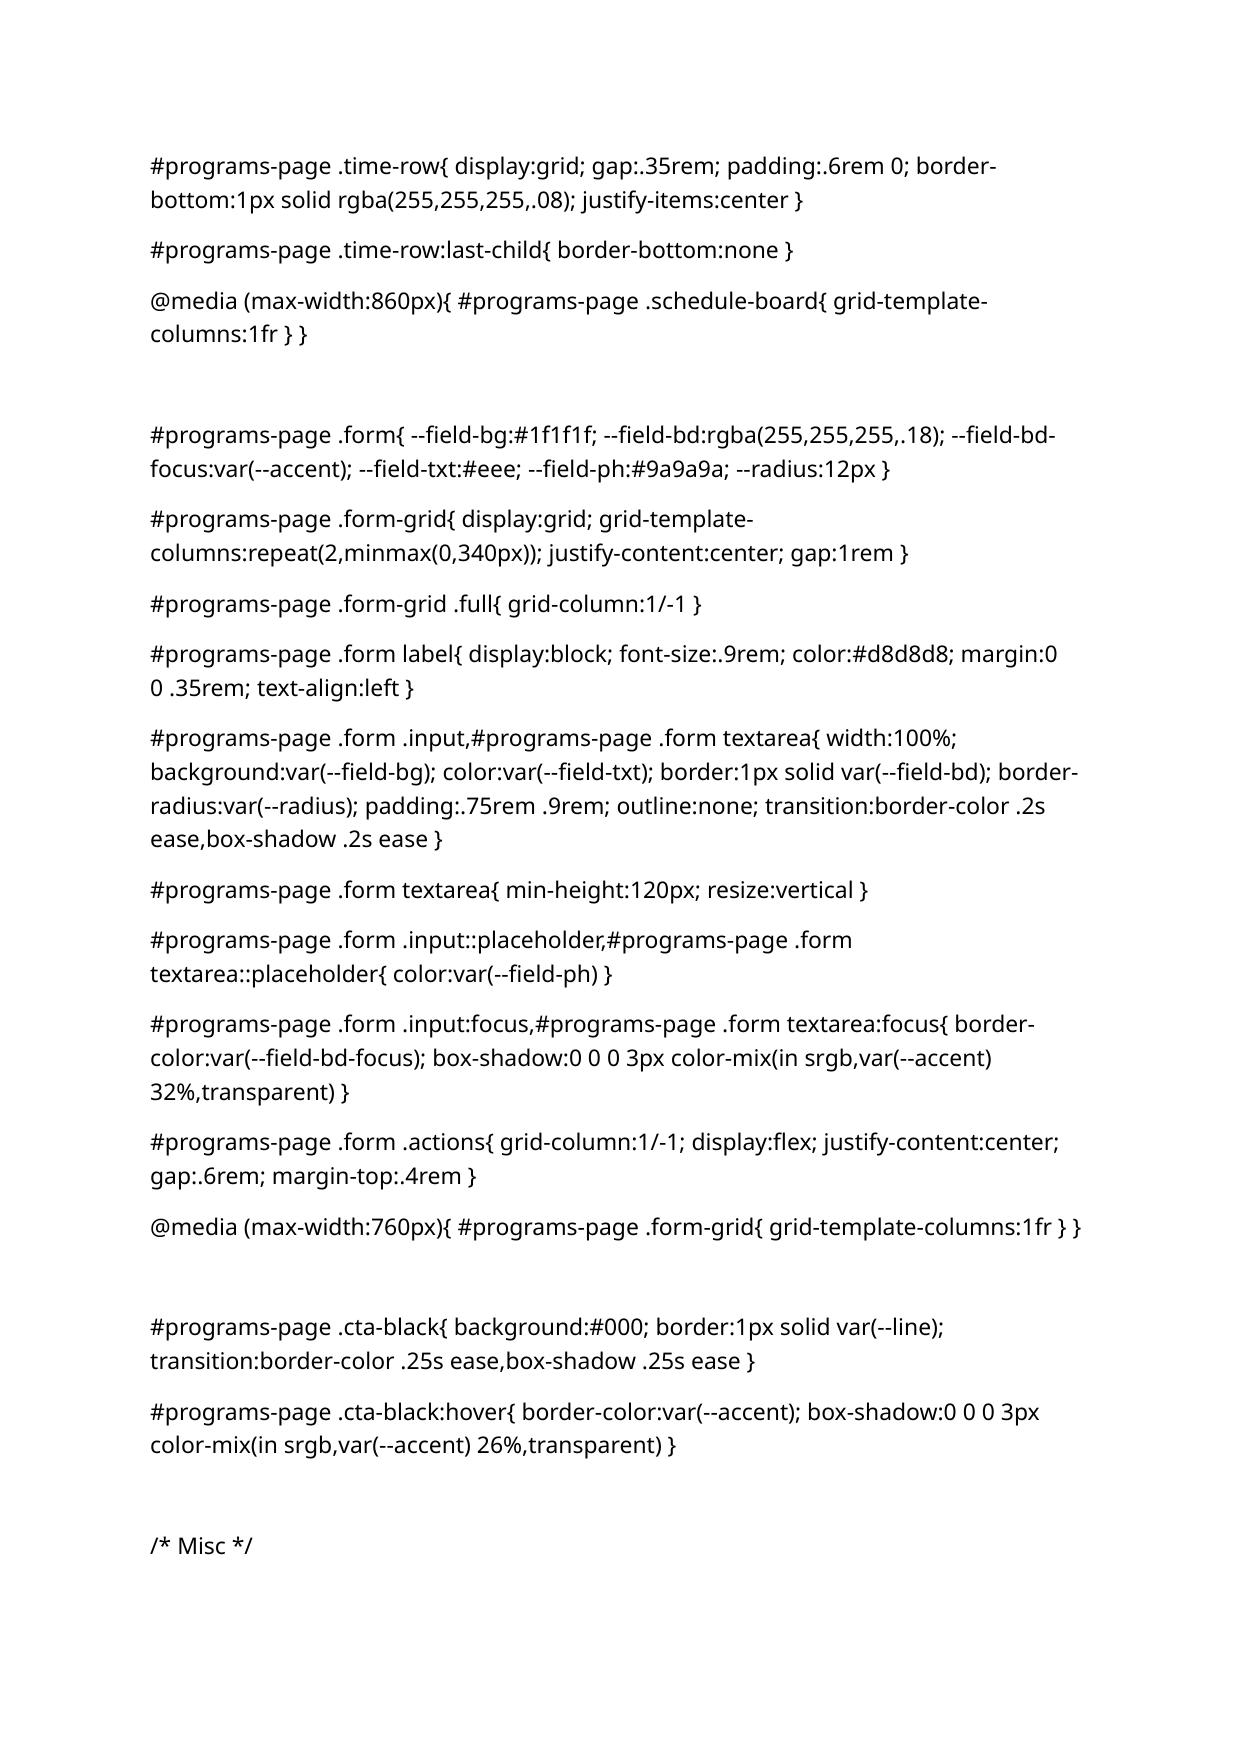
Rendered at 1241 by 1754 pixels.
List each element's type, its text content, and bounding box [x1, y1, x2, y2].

text @media (max-width:760px){ #programs-page .form-grid{ grid-template-columns:1fr } } [150, 1210, 1090, 1242]
text #programs-page .form label{ display:block; font-size:.9rem; color:#d8d8d8; margin:0 0 .35rem; text-align:left } [150, 638, 1090, 703]
text #programs-page .form .input,#programs-page .form textarea{ width:100%; background:var(--field-bg); color:var(--field-txt); border:1px solid var(--field-bd); border-radius:var(--radius); padding:.75rem .9rem; outline:none; transition:border-color .2s ease,box-shadow .2s ease } [150, 722, 1090, 854]
text #programs-page .time-row{ display:grid; gap:.35rem; padding:.6rem 0; border-bottom:1px solid rgba(255,255,255,.08); justify-items:center } [150, 150, 1090, 215]
text /* Misc */ [150, 1530, 1090, 1561]
text #programs-page .form-grid .full{ grid-column:1/-1 } [150, 587, 1090, 619]
text @media (max-width:860px){ #programs-page .schedule-board{ grid-template-columns:1fr } } [150, 284, 1090, 349]
text #programs-page .form textarea{ min-height:120px; resize:vertical } [150, 874, 1090, 905]
text #programs-page .form-grid{ display:grid; grid-template-columns:repeat(2,minmax(0,340px)); justify-content:center; gap:1rem } [150, 503, 1090, 568]
text #programs-page .form .actions{ grid-column:1/-1; display:flex; justify-content:center; gap:.6rem; margin-top:.4rem } [150, 1126, 1090, 1191]
text #programs-page .form .input:focus,#programs-page .form textarea:focus{ border-color:var(--field-bd-focus); box-shadow:0 0 0 3px color-mix(in srgb,var(--accent) 32%,transparent) } [150, 1008, 1090, 1107]
text #programs-page .form{ --field-bg:#1f1f1f; --field-bd:rgba(255,255,255,.18); --field-bd-focus:var(--accent); --field-txt:#eee; --field-ph:#9a9a9a; --radius:12px } [150, 419, 1090, 484]
text #programs-page .cta-black:hover{ border-color:var(--accent); box-shadow:0 0 0 3px color-mix(in srgb,var(--accent) 26%,transparent) } [150, 1395, 1090, 1460]
text #programs-page .time-row:last-child{ border-bottom:none } [150, 234, 1090, 265]
text #programs-page .form .input::placeholder,#programs-page .form textarea::placeholder{ color:var(--field-ph) } [150, 924, 1090, 989]
text #programs-page .cta-black{ background:#000; border:1px solid var(--line); transition:border-color .25s ease,box-shadow .25s ease } [150, 1311, 1090, 1376]
